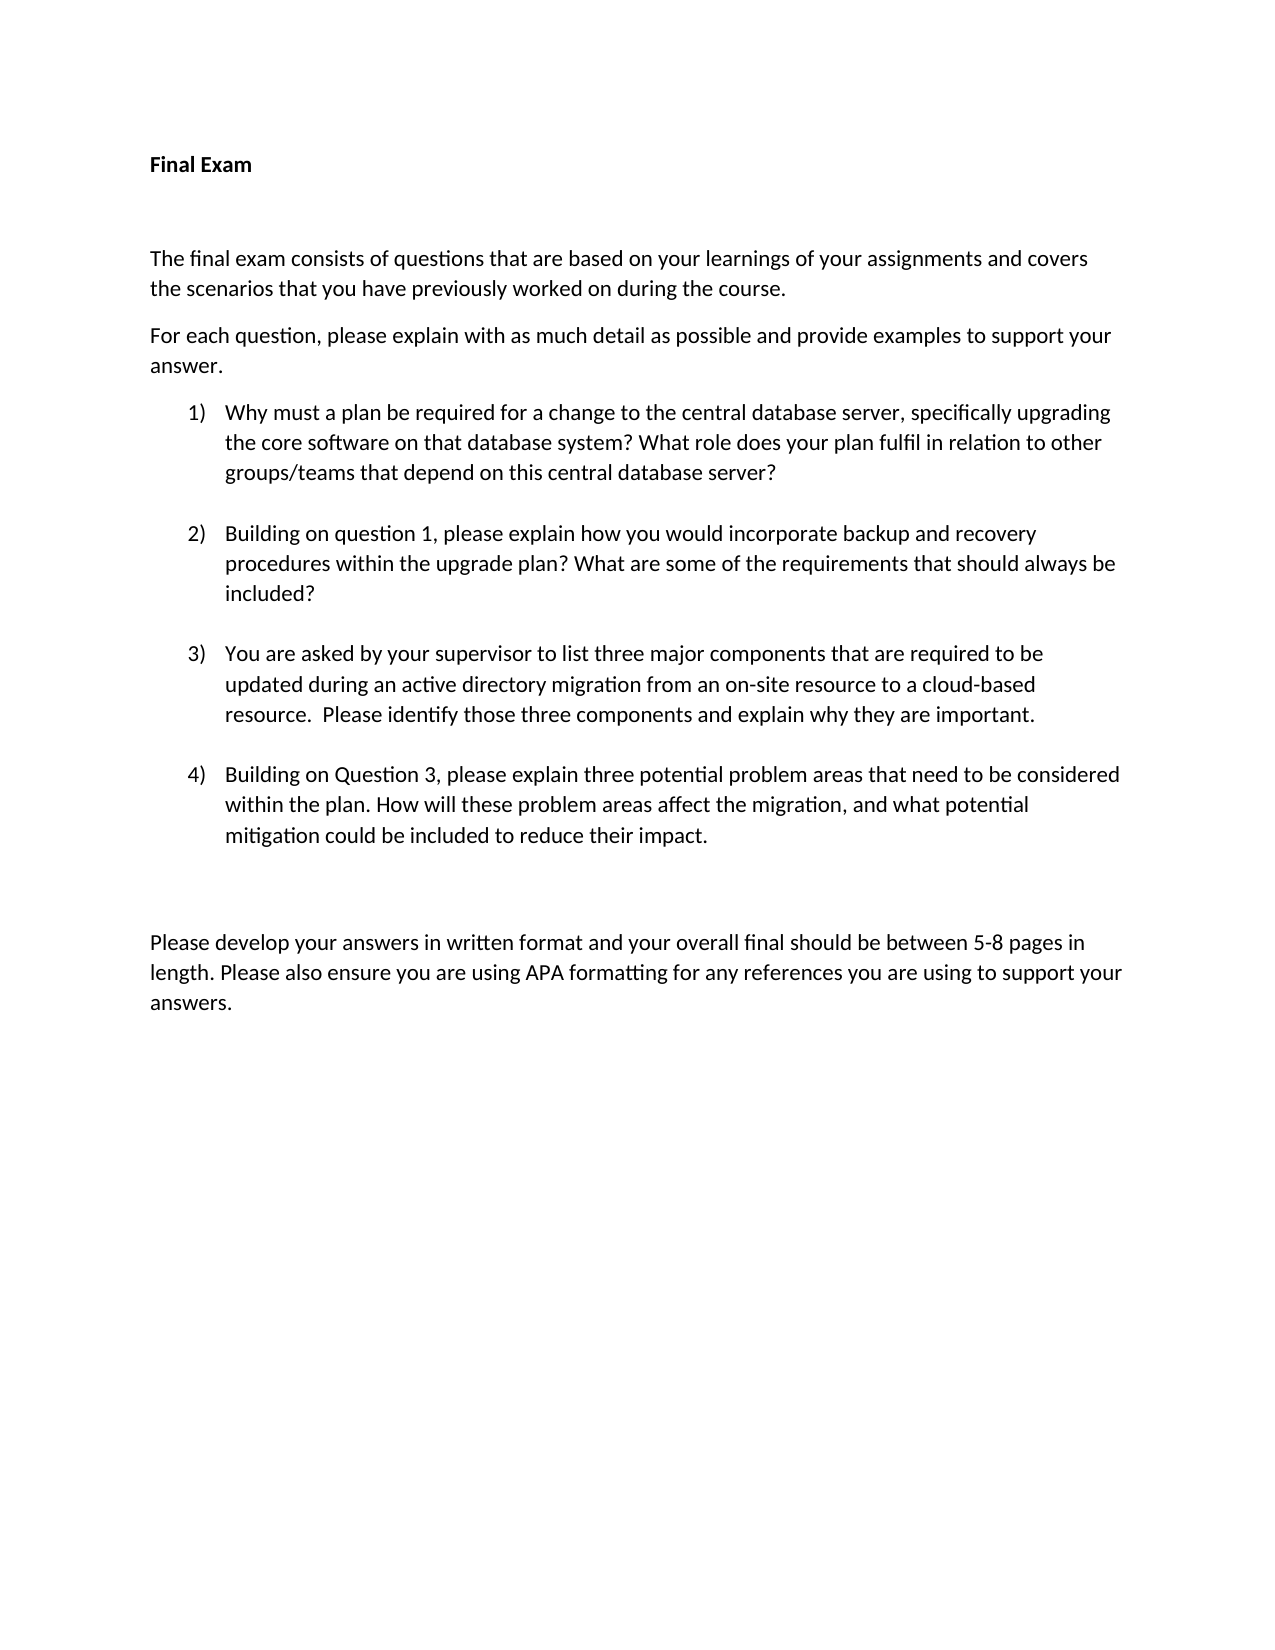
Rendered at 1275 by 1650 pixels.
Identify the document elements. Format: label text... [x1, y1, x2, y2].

text The final exam consists of questions that are based on your learnings of your assignments and covers the scenarios that you have previously worked on during the course. [150, 244, 1125, 302]
text Final Exam [150, 150, 1125, 178]
list Building on question 1, please explain how you would incorporate backup and recovery procedures within the upgrade plan? What are some of the requirements that should always be included? [187, 519, 1125, 637]
text For each question, please explain with as much detail as possible and provide examples to support your answer. [150, 321, 1125, 379]
list Why must a plan be required for a change to the central database server, specifically upgrading the core software on that database system? What role does your plan fulfil in relation to other groups/teams that depend on this central database server? [187, 398, 1125, 486]
list Building on Question 3, please explain three potential problem areas that need to be considered within the plan. How will these problem areas affect the migration, and what potential mitigation could be included to reduce their impact. [187, 760, 1125, 849]
text Please develop your answers in written format and your overall final should be between 5-8 pages in length. Please also ensure you are using APA formatting for any references you are using to support your answers. [150, 928, 1125, 1017]
list You are asked by your supervisor to list three major components that are required to be updated during an active directory migration from an on-site resource to a cloud-based resource. Please identify those three components and explain why they are important. [187, 639, 1125, 728]
